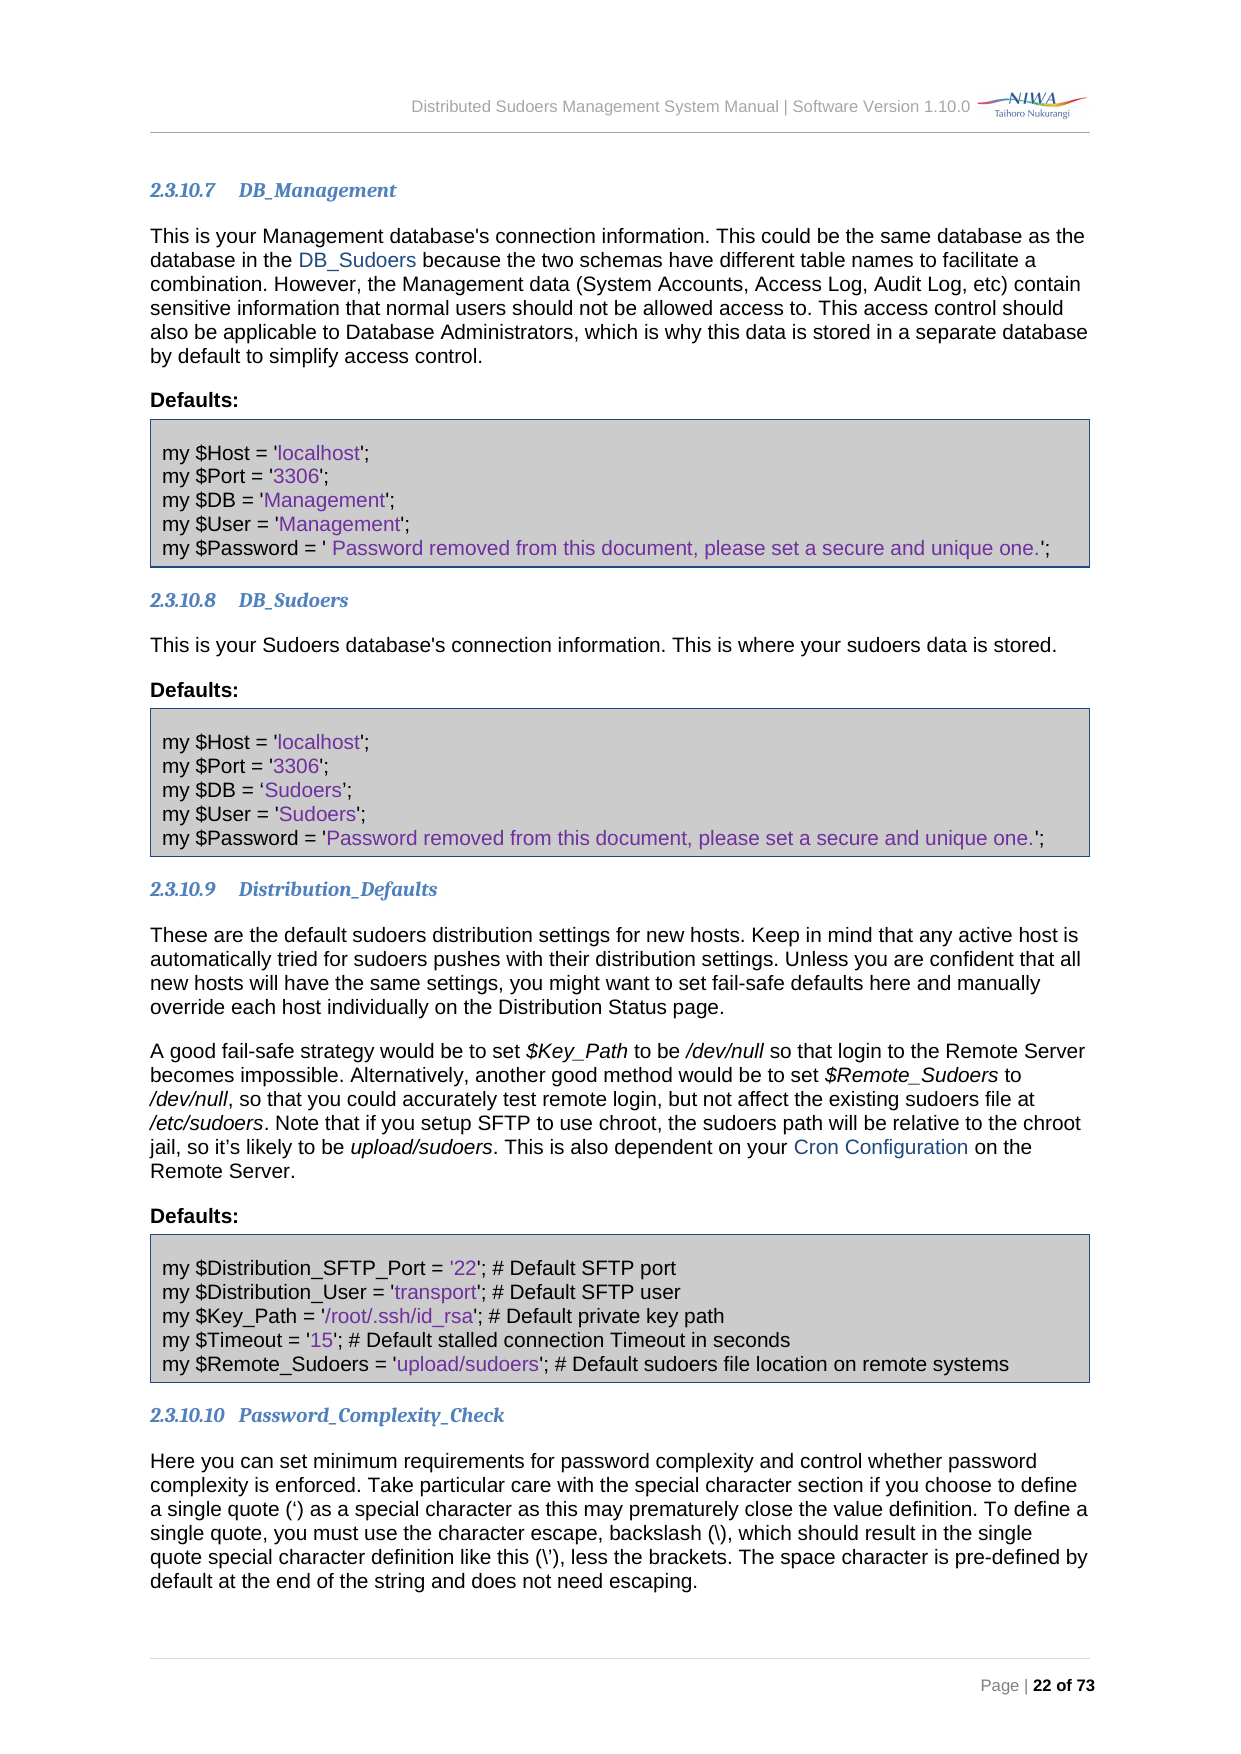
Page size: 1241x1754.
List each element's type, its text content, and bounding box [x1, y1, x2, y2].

text This is your Sudoers database's connection information. This is where your sudoers data is stored. [150, 633, 1090, 657]
text A good fail-safe strategy would be to set $Key_Path to be /dev/null so that login to the Remote Server becomes impossible. Alternatively, another good method would be to set $Remote_Sudoers to /dev/null, so that you could accurately test remote login, but not affect the existing sudoers file at /etc/sudoers. Note that if you setup SFTP to use chroot, the sudoers path will be relative to the chroot jail, so it’s likely to be upload/sudoers. This is also dependent on your Cron Configuration on the Remote Server. [150, 1039, 1090, 1183]
text Defaults: [150, 388, 1090, 412]
text Here you can set minimum requirements for password complexity and control whether password complexity is enforced. Take particular care with the special character section if you choose to define a single quote (‘) as a special character as this may prematurely close the value definition. To define a single quote, you must use the character escape, backslash (\), which should result in the single quote special character definition like this (\’), less the brackets. The space character is pre-defined by default at the end of the string and does not need escaping. [150, 1449, 1090, 1592]
subtitle DB_Sudoers [150, 588, 1090, 612]
subtitle Distribution_Defaults [150, 878, 1090, 902]
text Defaults: [150, 678, 1090, 702]
text This is your Management database's connection information. This could be the same database as the database in the DB_Sudoers because the two schemas have different table names to facilitate a combination. However, the Management data (System Accounts, Access Log, Audit Log, etc) contain sensitive information that normal users should not be allowed access to. This access control should also be applicable to Database Administrators, which is why this data is stored in a separate database by default to simplify access control. [150, 224, 1090, 367]
subtitle DB_Management [150, 179, 1090, 203]
picture [975, 88, 1091, 122]
table_header my $Host = 'localhost'; my $Port = '3306'; my $DB = 'Management'; my $User = 'Management'; my $Password = ' Password removed from this document, please set a secure and unique one.'; [151, 420, 1089, 566]
table_header my $Host = 'localhost'; my $Port = '3306'; my $DB = ‘Sudoers’; my $User = 'Sudoers'; my $Password = 'Password removed from this document, please set a secure and unique one.'; [151, 709, 1089, 856]
text These are the default sudoers distribution settings for new hosts. Keep in mind that any active host is automatically tried for sudoers pushes with their distribution settings. Unless you are confident that all new hosts will have the same settings, you might want to set fail-safe defaults here and manually override each host individually on the Distribution Status page. [150, 923, 1090, 1018]
text Defaults: [150, 1204, 1090, 1228]
subtitle Password_Complexity_Check [150, 1404, 1090, 1428]
table_header my $Distribution_SFTP_Port = '22'; # Default SFTP port my $Distribution_User = 'transport'; # Default SFTP user my $Key_Path = '/root/.ssh/id_rsa'; # Default private key path my $Timeout = '15'; # Default stalled connection Timeout in seconds my $Remote_Sudoers = 'upload/sudoers'; # Default sudoers file location on remote systems [151, 1235, 1089, 1382]
